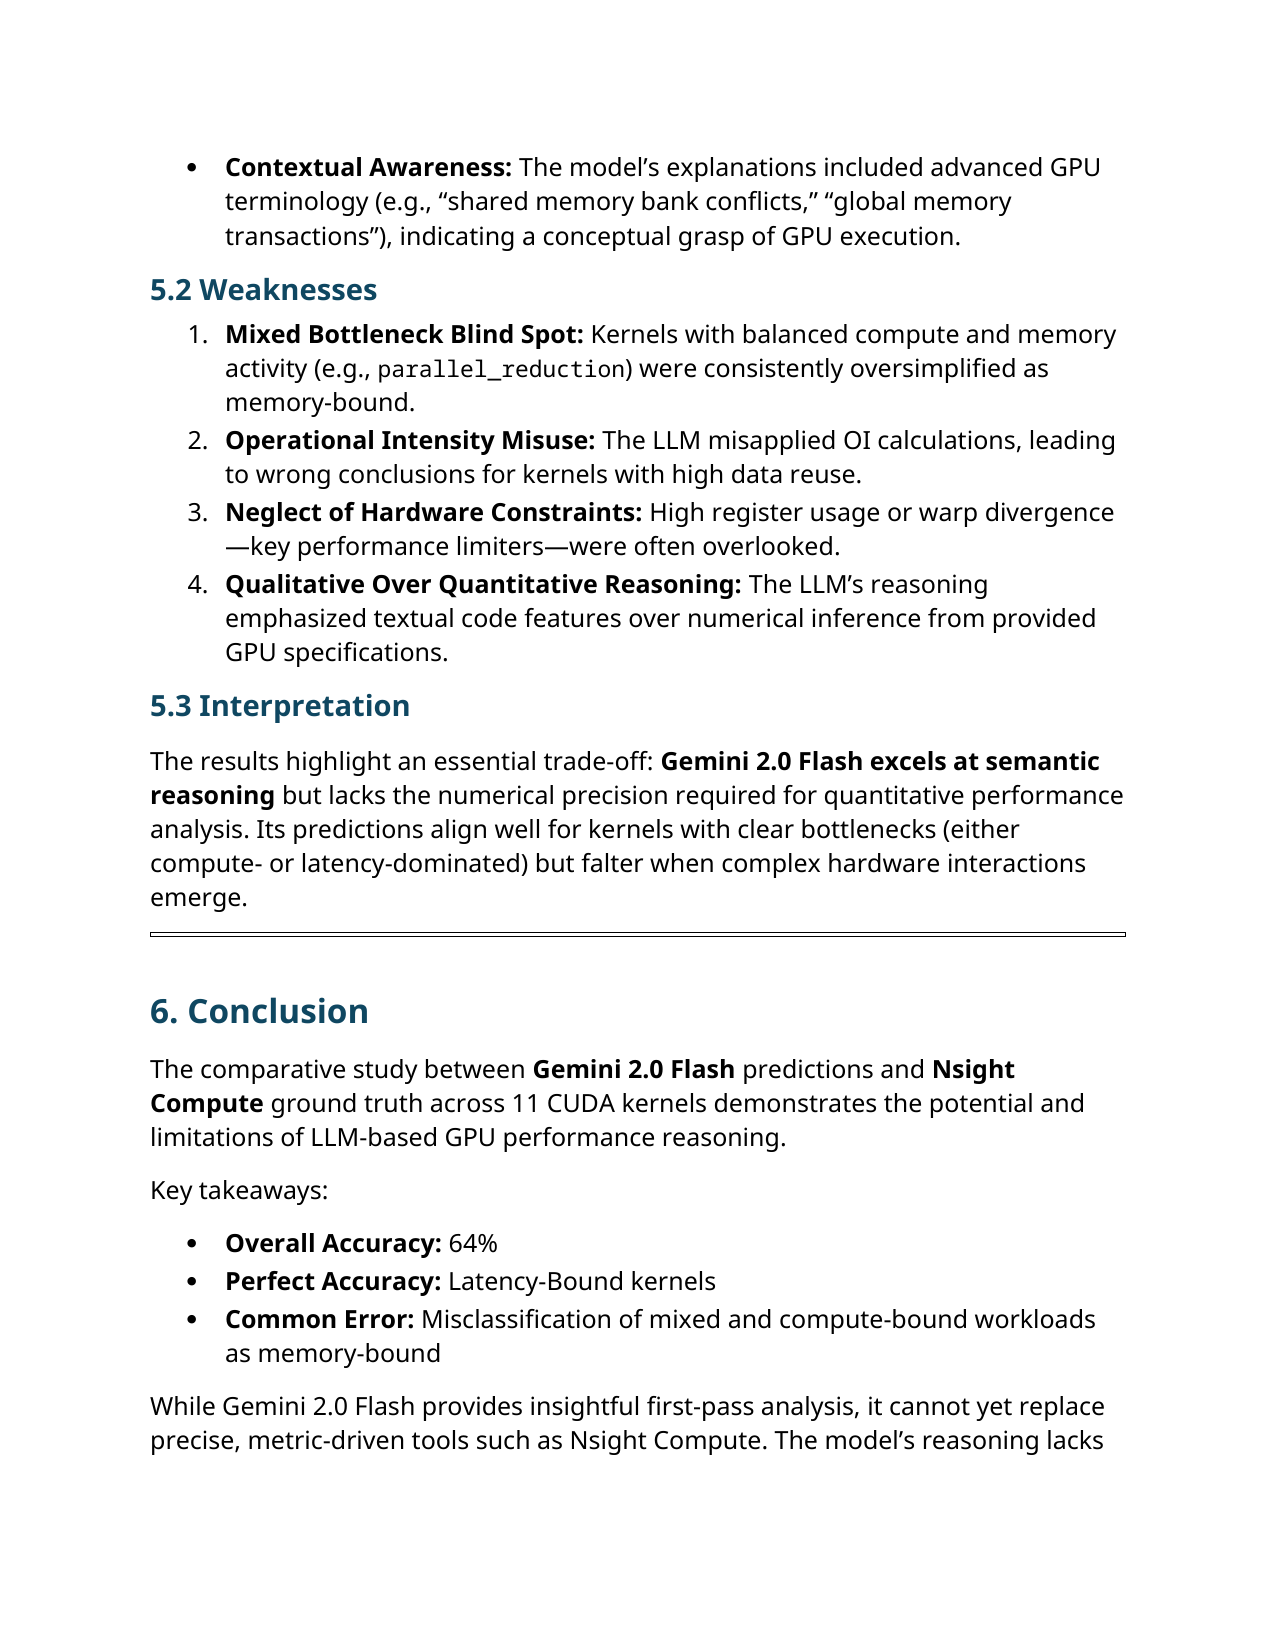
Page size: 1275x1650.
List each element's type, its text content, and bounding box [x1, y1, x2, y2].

text Key takeaways: [150, 1173, 1125, 1207]
text The comparative study between Gemini 2.0 Flash predictions and Nsight Compute ground truth across 11 CUDA kernels demonstrates the potential and limitations of LLM-based GPU performance reasoning. [150, 1052, 1125, 1154]
subtitle 5.3 Interpretation [150, 685, 1125, 725]
subtitle 5.2 Weaknesses [150, 269, 1125, 308]
list Overall Accuracy: 64% [187, 1226, 1125, 1260]
list Qualitative Over Quantitative Reasoning: The LLM’s reasoning emphasized textual code features over numerical inference from provided GPU specifications. [187, 567, 1125, 669]
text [150, 1388, 1125, 1456]
list Perfect Accuracy: Latency-Bound kernels [187, 1263, 1125, 1298]
list Operational Intensity Misuse: The LLM misapplied OI calculations, leading to wrong conclusions for kernels with high data reuse. [187, 423, 1125, 491]
text The results highlight an essential trade-off: Gemini 2.0 Flash excels at semantic reasoning but lacks the numerical precision required for quantitative performance analysis. Its predictions align well for kernels with clear bottlenecks (either compute- or latency-dominated) but falter when complex hardware interactions emerge. [150, 744, 1125, 914]
subtitle 6. Conclusion [150, 988, 1125, 1033]
list Contextual Awareness: The model’s explanations included advanced GPU terminology (e.g., “shared memory bank conflicts,” “global memory transactions”), indicating a conceptual grasp of GPU execution. [187, 150, 1125, 252]
list Common Error: Misclassification of mixed and compute-bound workloads as memory-bound [187, 1301, 1125, 1369]
list Neglect of Hardware Constraints: High register usage or warp divergence—key performance limiters—were often overlooked. [187, 495, 1125, 563]
list Mixed Bottleneck Blind Spot: Kernels with balanced compute and memory activity (e.g., parallel_reduction) were consistently oversimplified as memory-bound. [187, 317, 1125, 419]
